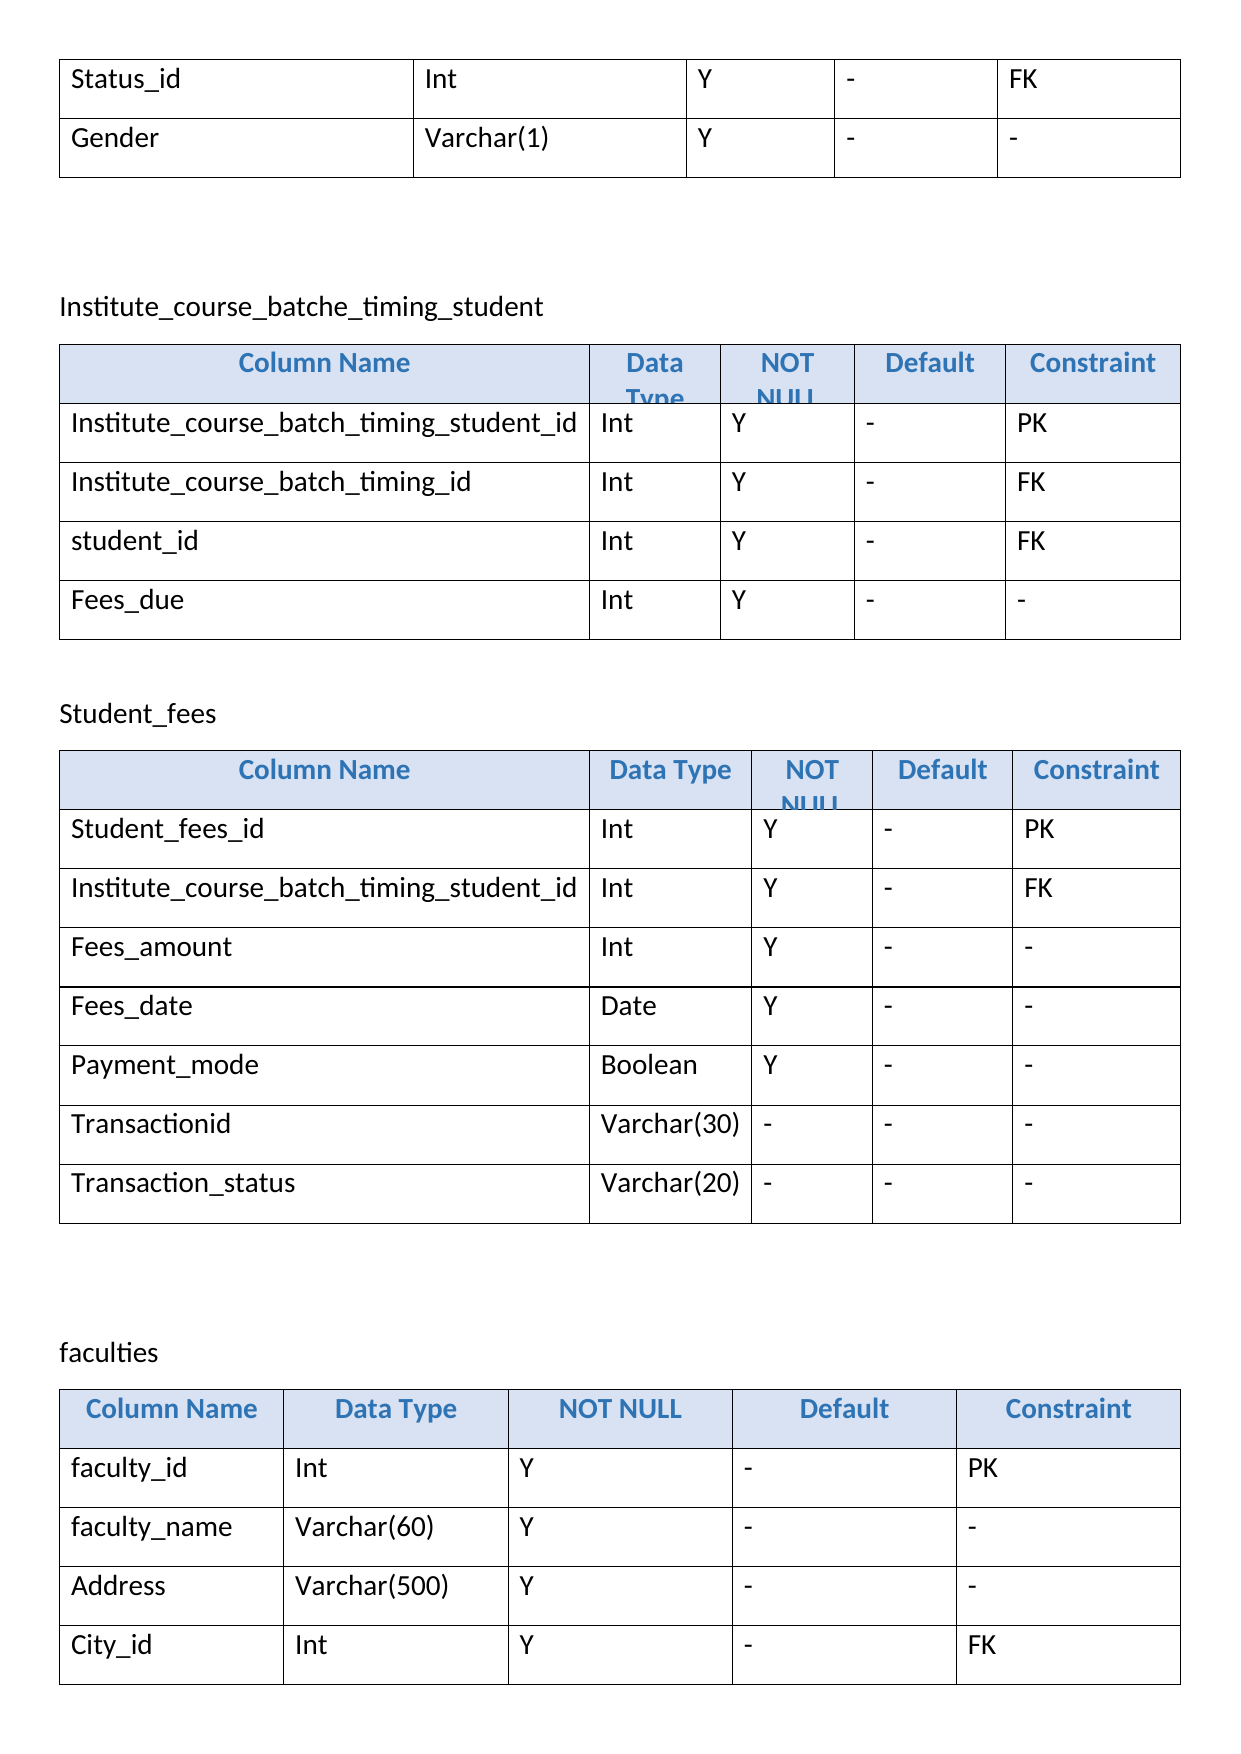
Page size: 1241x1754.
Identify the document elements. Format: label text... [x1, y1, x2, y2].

table_cell Y [752, 988, 872, 1045]
table_header Data Type [590, 345, 720, 403]
table_cell Int [284, 1626, 508, 1684]
table_header NOT NULL [752, 751, 872, 809]
table_cell - [873, 1046, 1012, 1104]
table_header Constraint [1013, 751, 1180, 809]
table_cell Y [752, 810, 872, 868]
table_cell - [998, 119, 1180, 177]
table_cell Y [752, 869, 872, 927]
table_cell - [733, 1508, 956, 1566]
table_cell Fees_date [60, 988, 589, 1045]
table_cell - [873, 869, 1012, 927]
table_cell - [835, 119, 997, 177]
table_header Data Type [590, 751, 751, 809]
table_header Default [873, 751, 1012, 809]
table_cell - [873, 1165, 1012, 1223]
table_cell Int [590, 869, 751, 927]
table_cell Y [509, 1626, 732, 1684]
table_cell FK [1013, 869, 1180, 927]
text faculties [59, 1334, 1181, 1369]
table_cell - [855, 522, 1005, 580]
table_cell - [957, 1567, 1180, 1625]
text Institute_course_batche_timing_student [59, 288, 1181, 324]
table_cell student_id [60, 522, 589, 580]
table_cell Int [590, 581, 720, 639]
table_header Column Name [60, 1390, 283, 1448]
table_header NOT NULL [509, 1390, 732, 1448]
table_cell - [957, 1508, 1180, 1566]
table_cell - [733, 1626, 956, 1684]
table_cell Institute_course_batch_timing_student_id [60, 404, 589, 462]
table_cell - [855, 581, 1005, 639]
table_cell Y [509, 1508, 732, 1566]
table_cell - [873, 928, 1012, 986]
table_cell Varchar(20) [590, 1165, 751, 1223]
table_cell Transaction_status [60, 1165, 589, 1223]
text Student_fees [59, 695, 1181, 731]
table_cell PK [957, 1449, 1180, 1507]
table_cell Y [752, 928, 872, 986]
table_cell Institute_course_batch_timing_id [60, 463, 589, 521]
table_cell faculty_id [60, 1449, 283, 1507]
table_cell Institute_course_batch_timing_student_id [60, 869, 589, 927]
table_cell Int [590, 522, 720, 580]
table_cell Boolean [590, 1046, 751, 1104]
table_cell Y [721, 463, 854, 521]
table_cell - [873, 1106, 1012, 1163]
table_cell Payment_mode [60, 1046, 589, 1104]
table_cell Status_id [60, 60, 413, 118]
table_cell FK [998, 60, 1180, 118]
table_cell - [855, 404, 1005, 462]
table_header NOT NULL [721, 345, 854, 403]
table_header Default [855, 345, 1005, 403]
table_cell Fees_amount [60, 928, 589, 986]
table_cell - [1013, 1106, 1180, 1163]
table_cell FK [1006, 522, 1180, 580]
table_cell FK [957, 1626, 1180, 1684]
table_cell Y [509, 1449, 732, 1507]
table_cell Y [687, 119, 834, 177]
table_cell Transactionid [60, 1106, 589, 1163]
table_cell - [752, 1165, 872, 1223]
table_header Data Type [284, 1390, 508, 1448]
table_cell - [855, 463, 1005, 521]
table_cell - [835, 60, 997, 118]
table_cell Y [752, 1046, 872, 1104]
table_cell - [752, 1106, 872, 1163]
table_cell faculty_name [60, 1508, 283, 1566]
table_cell Student_fees_id [60, 810, 589, 868]
table_cell Y [721, 581, 854, 639]
table_cell Int [590, 810, 751, 868]
table_cell - [733, 1449, 956, 1507]
table_cell Y [509, 1567, 732, 1625]
table_cell PK [1013, 810, 1180, 868]
table_cell - [733, 1567, 956, 1625]
table_cell Date [590, 988, 751, 1045]
table_cell - [1013, 988, 1180, 1045]
table_cell - [1013, 928, 1180, 986]
table_cell Varchar(1) [414, 119, 686, 177]
table_header Column Name [60, 345, 589, 403]
table_header Constraint [957, 1390, 1180, 1448]
table_cell Address [60, 1567, 283, 1625]
table_cell Fees_due [60, 581, 589, 639]
table_cell - [1006, 581, 1180, 639]
table_cell Varchar(30) [590, 1106, 751, 1163]
table_cell - [1013, 1046, 1180, 1104]
table_cell Int [590, 404, 720, 462]
table_cell Int [590, 463, 720, 521]
table_cell Varchar(60) [284, 1508, 508, 1566]
table_header Default [733, 1390, 956, 1448]
table_cell Y [721, 404, 854, 462]
table_cell Varchar(500) [284, 1567, 508, 1625]
table_header Column Name [60, 751, 589, 809]
table_cell Gender [60, 119, 413, 177]
table_cell Int [284, 1449, 508, 1507]
table_header Constraint [1006, 345, 1180, 403]
table_cell - [873, 988, 1012, 1045]
table_cell Y [721, 522, 854, 580]
table_cell City_id [60, 1626, 283, 1684]
table_cell - [873, 810, 1012, 868]
table_cell Y [687, 60, 834, 118]
table_cell Int [414, 60, 686, 118]
table_cell FK [1006, 463, 1180, 521]
table_cell PK [1006, 404, 1180, 462]
table_cell - [1013, 1165, 1180, 1223]
table_cell Int [590, 928, 751, 986]
